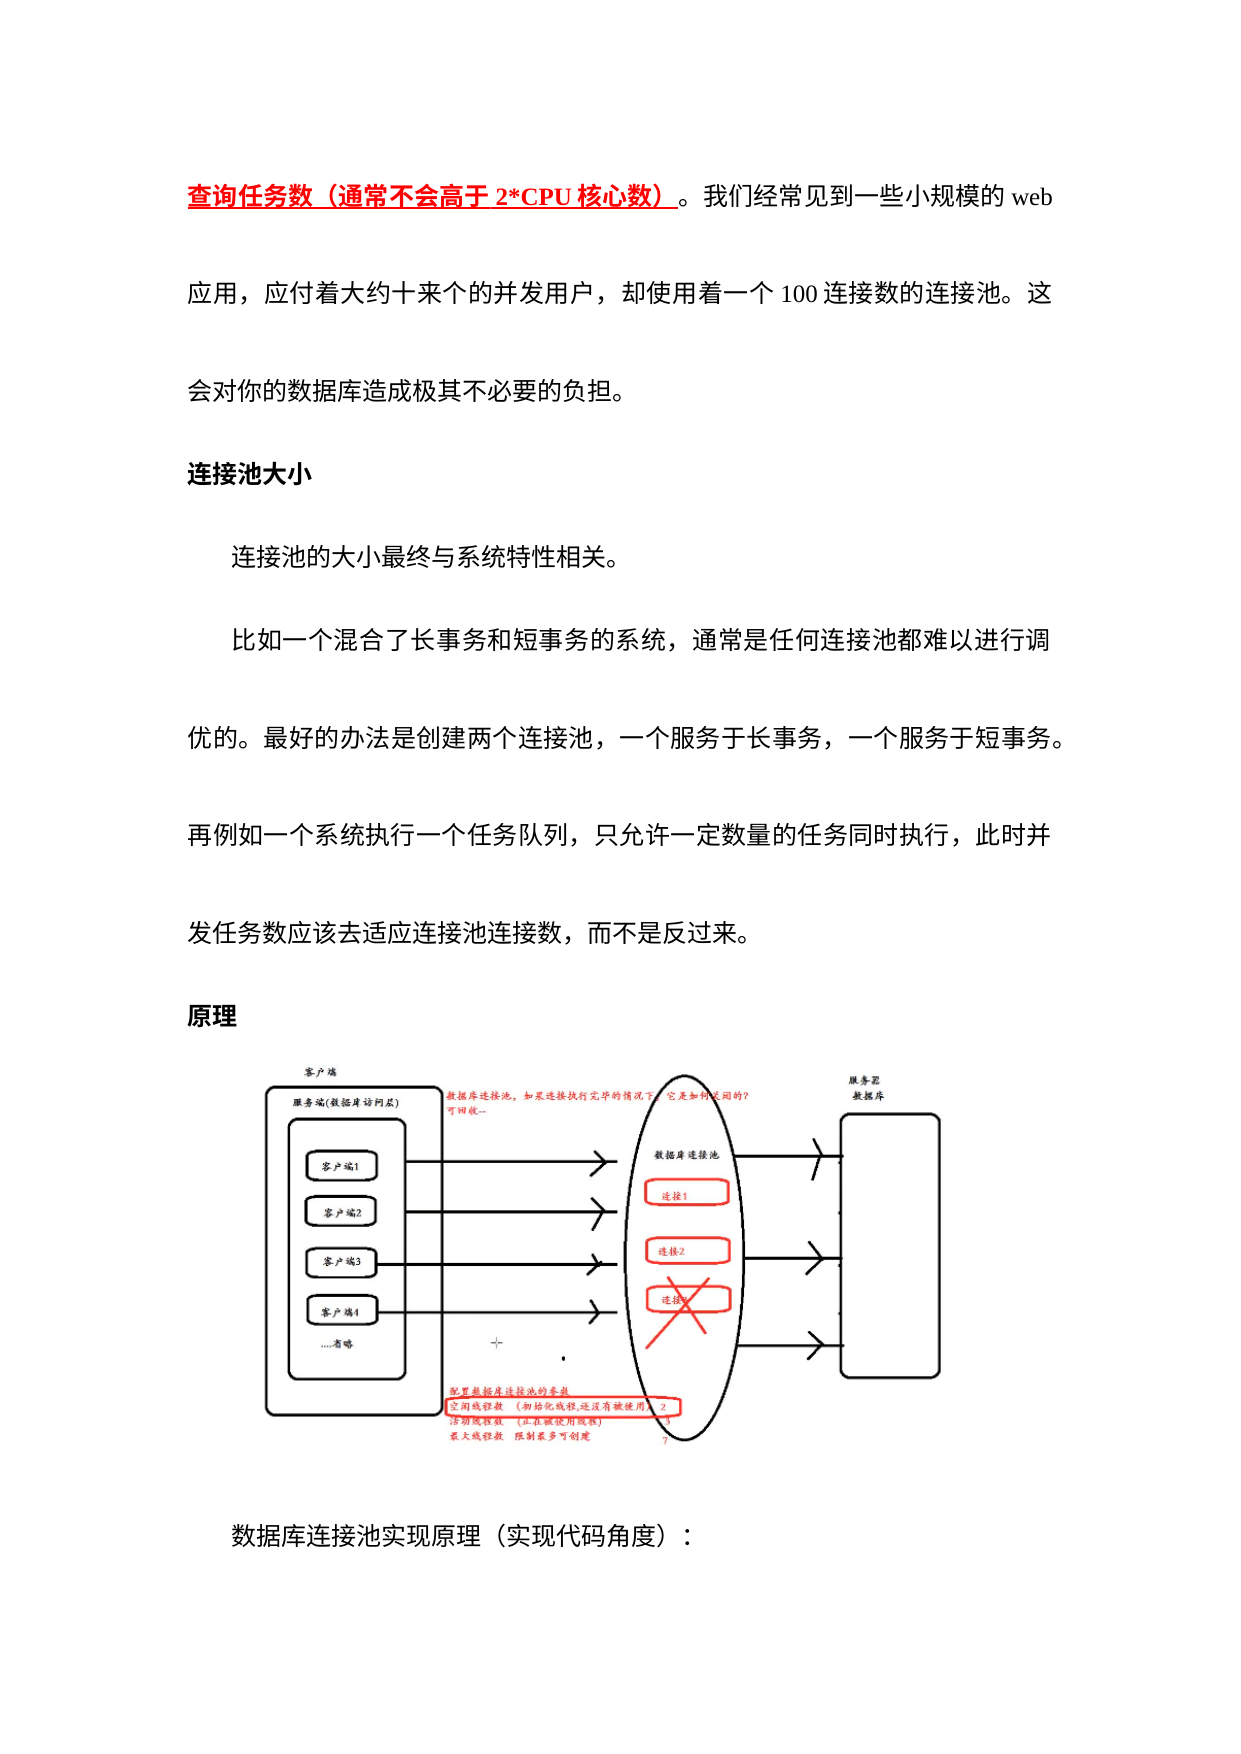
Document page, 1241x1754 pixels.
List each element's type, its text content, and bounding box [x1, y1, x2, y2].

text 比如一个混合了长事务和短事务的系统，通常是任何连接池都难以进行调优的。最好的办法是创建两个连接池，一个服务于长事务，一个服务于短事务。再例如一个系统执行一个任务队列，只允许一定数量的任务同时执行，此时并发任务数应该去适应连接池连接数，而不是反过来。 [187, 606, 1053, 964]
text 连接池的大小最终与系统特性相关。 [187, 523, 1053, 588]
subtitle 原理 [187, 982, 1053, 1047]
subtitle 连接池大小 [187, 440, 1053, 505]
text 数据库连接池实现原理（实现代码角度）： [187, 1502, 1053, 1567]
picture [252, 1065, 988, 1465]
